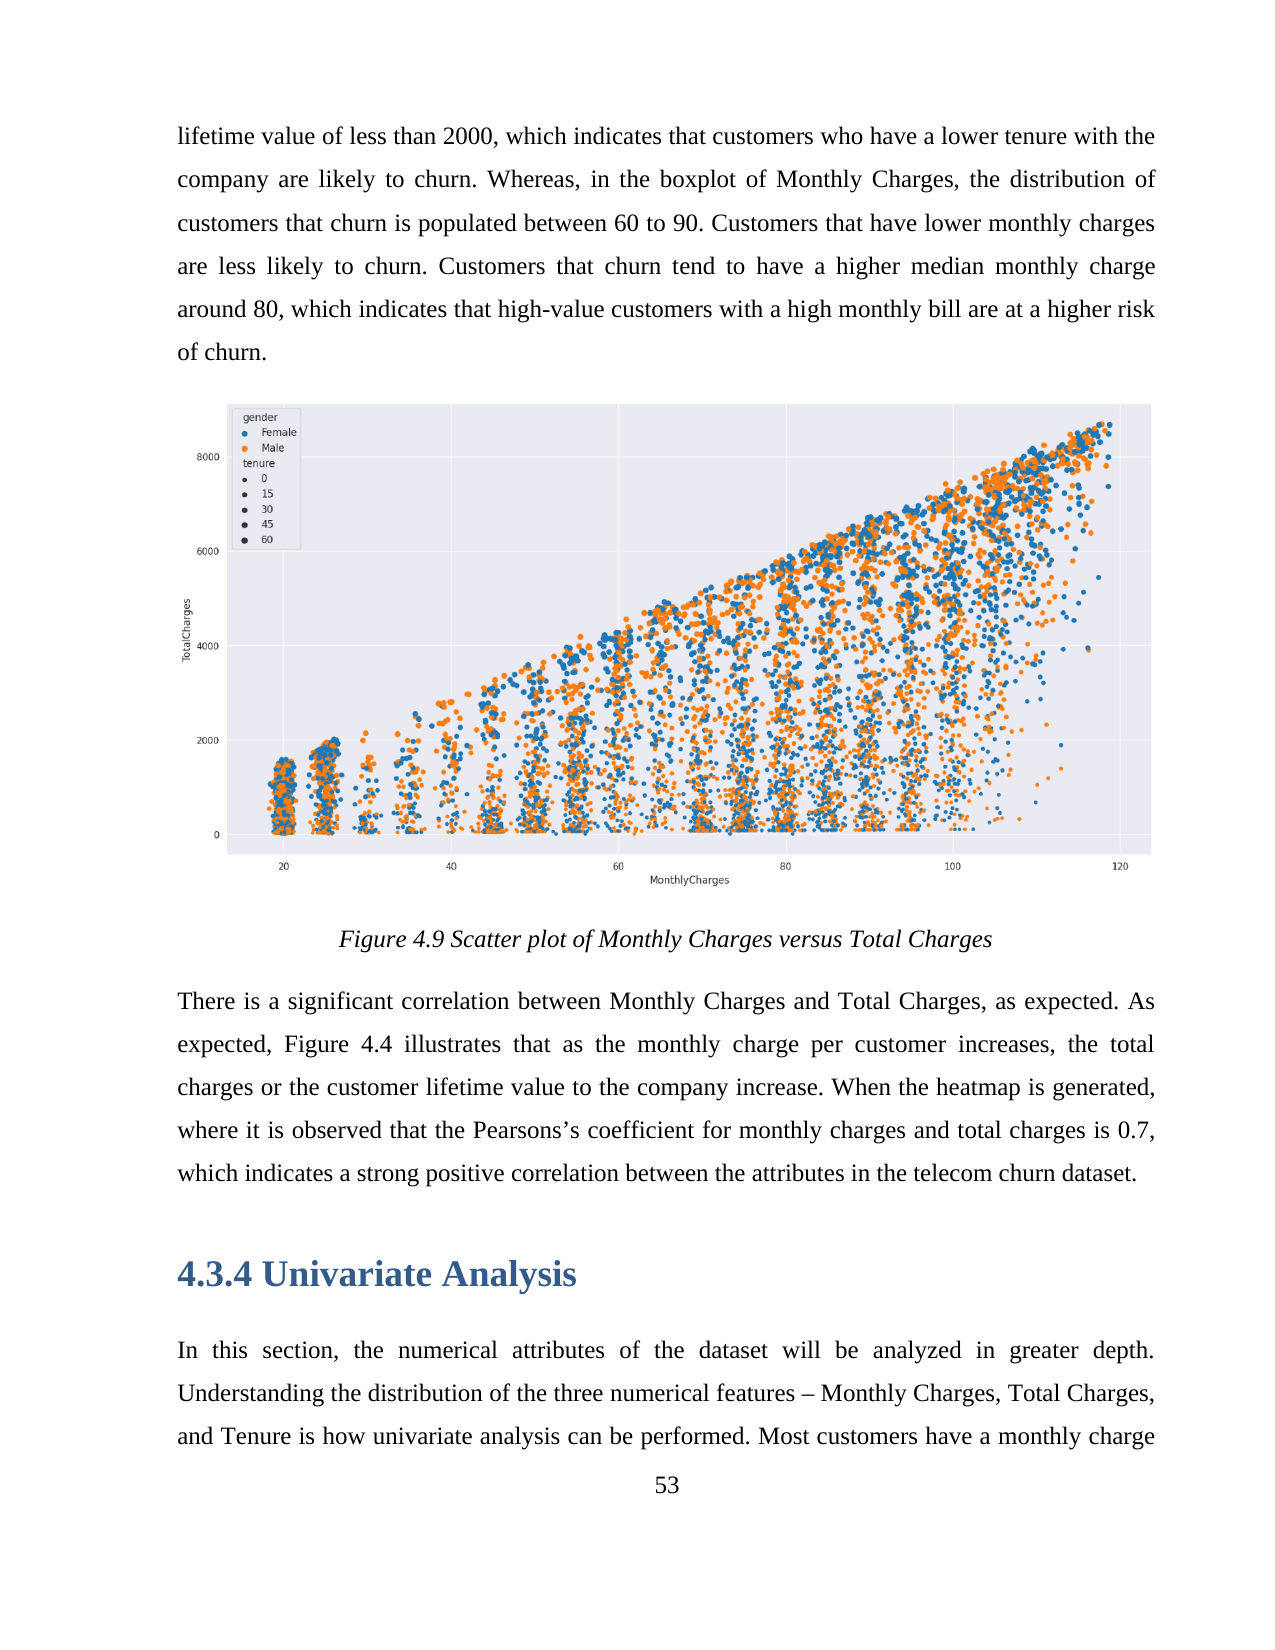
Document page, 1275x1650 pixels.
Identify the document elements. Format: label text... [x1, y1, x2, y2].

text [177, 1335, 1156, 1450]
picture [177, 398, 1157, 891]
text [177, 121, 1156, 366]
subtitle 4.3.4 Univariate Analysis [177, 1252, 1156, 1295]
text There is a significant correlation between Monthly Charges and Total Charges, as expected. As expected, Figure 4.4 illustrates that as the monthly charge per customer increases, the total charges or the customer lifetime value to the company increase. When the heatmap is generated, where it is observed that the Pearsons’s coefficient for monthly charges and total charges is 0.7, which indicates a strong positive correlation between the attributes in the telecom churn dataset. [177, 986, 1156, 1187]
